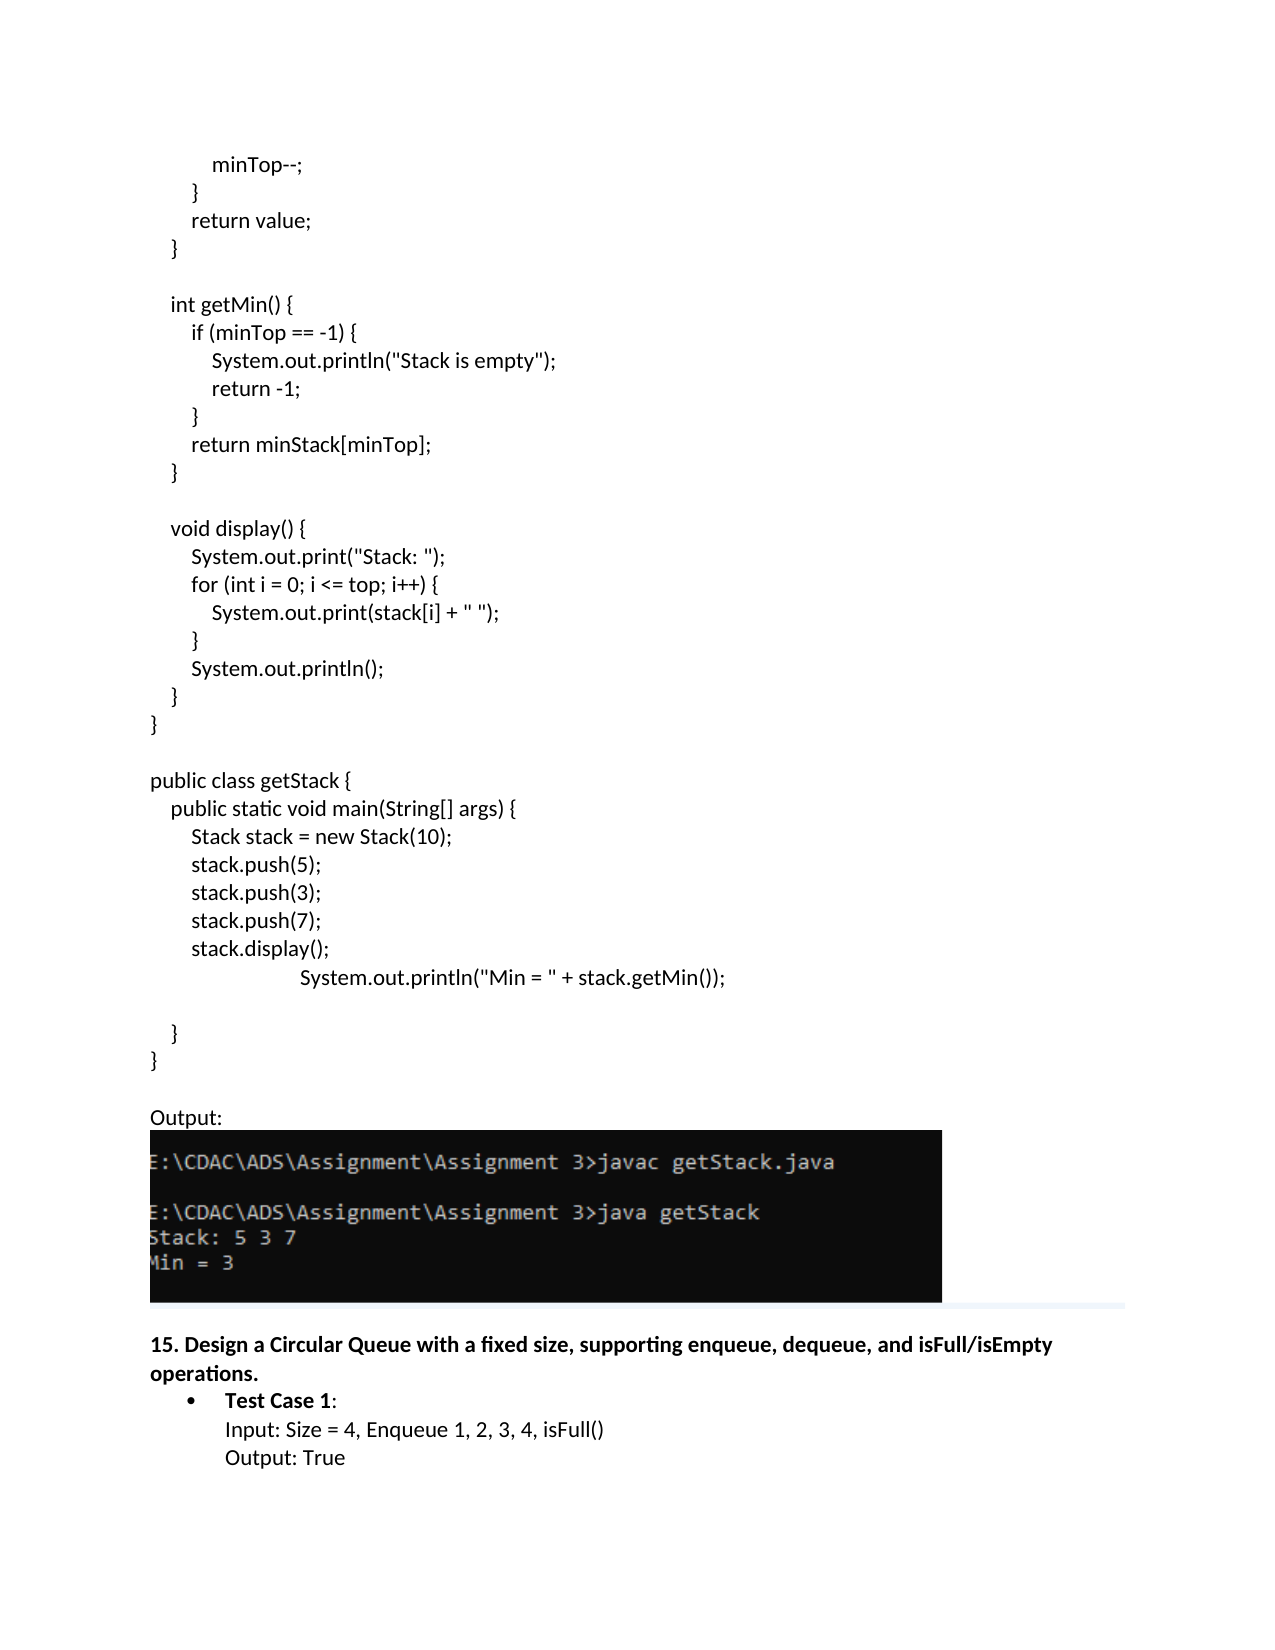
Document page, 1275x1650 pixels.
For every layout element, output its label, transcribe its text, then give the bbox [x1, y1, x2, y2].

text } [150, 710, 1125, 738]
text stack.push(7); [150, 907, 1125, 934]
text System.out.println("Min = " + stack.getMin()); [150, 963, 1125, 991]
text Stack stack = new Stack(10); [150, 822, 1125, 851]
text } [150, 178, 1125, 206]
text System.out.print(stack[i] + " "); [150, 598, 1125, 626]
text } [150, 1019, 1125, 1047]
text } [150, 458, 1125, 486]
text System.out.print("Stack: "); [150, 542, 1125, 570]
text System.out.println(); [150, 654, 1125, 682]
text } [150, 234, 1125, 262]
text public static void main(String[] args) { [150, 794, 1125, 822]
text return -1; [150, 374, 1125, 402]
text } [150, 626, 1125, 654]
text public class getStack { [150, 766, 1125, 794]
text 15. Design a Circular Queue with a fixed size, supporting enqueue, dequeue, and isFull/isEmpty operations. [150, 1331, 1125, 1387]
text return minStack[minTop]; [150, 430, 1125, 458]
text System.out.println("Stack is empty"); [150, 346, 1125, 374]
text stack.push(3); [150, 878, 1125, 907]
text return value; [150, 206, 1125, 234]
text } [150, 682, 1125, 710]
text for (int i = 0; i <= top; i++) { [150, 570, 1125, 598]
picture [150, 1130, 943, 1302]
text minTop--; [150, 150, 1125, 178]
text void display() { [150, 514, 1125, 542]
text int getMin() { [150, 290, 1125, 318]
list Test Case 1: Input: Size = 4, Enqueue 1, 2, 3, 4, isFull() Output: True [187, 1387, 1125, 1471]
text } [150, 402, 1125, 430]
text Output: [150, 1103, 1125, 1131]
text if (minTop == -1) { [150, 318, 1125, 346]
text stack.display(); [150, 934, 1125, 963]
text } [150, 1047, 1125, 1075]
text stack.push(5); [150, 851, 1125, 878]
